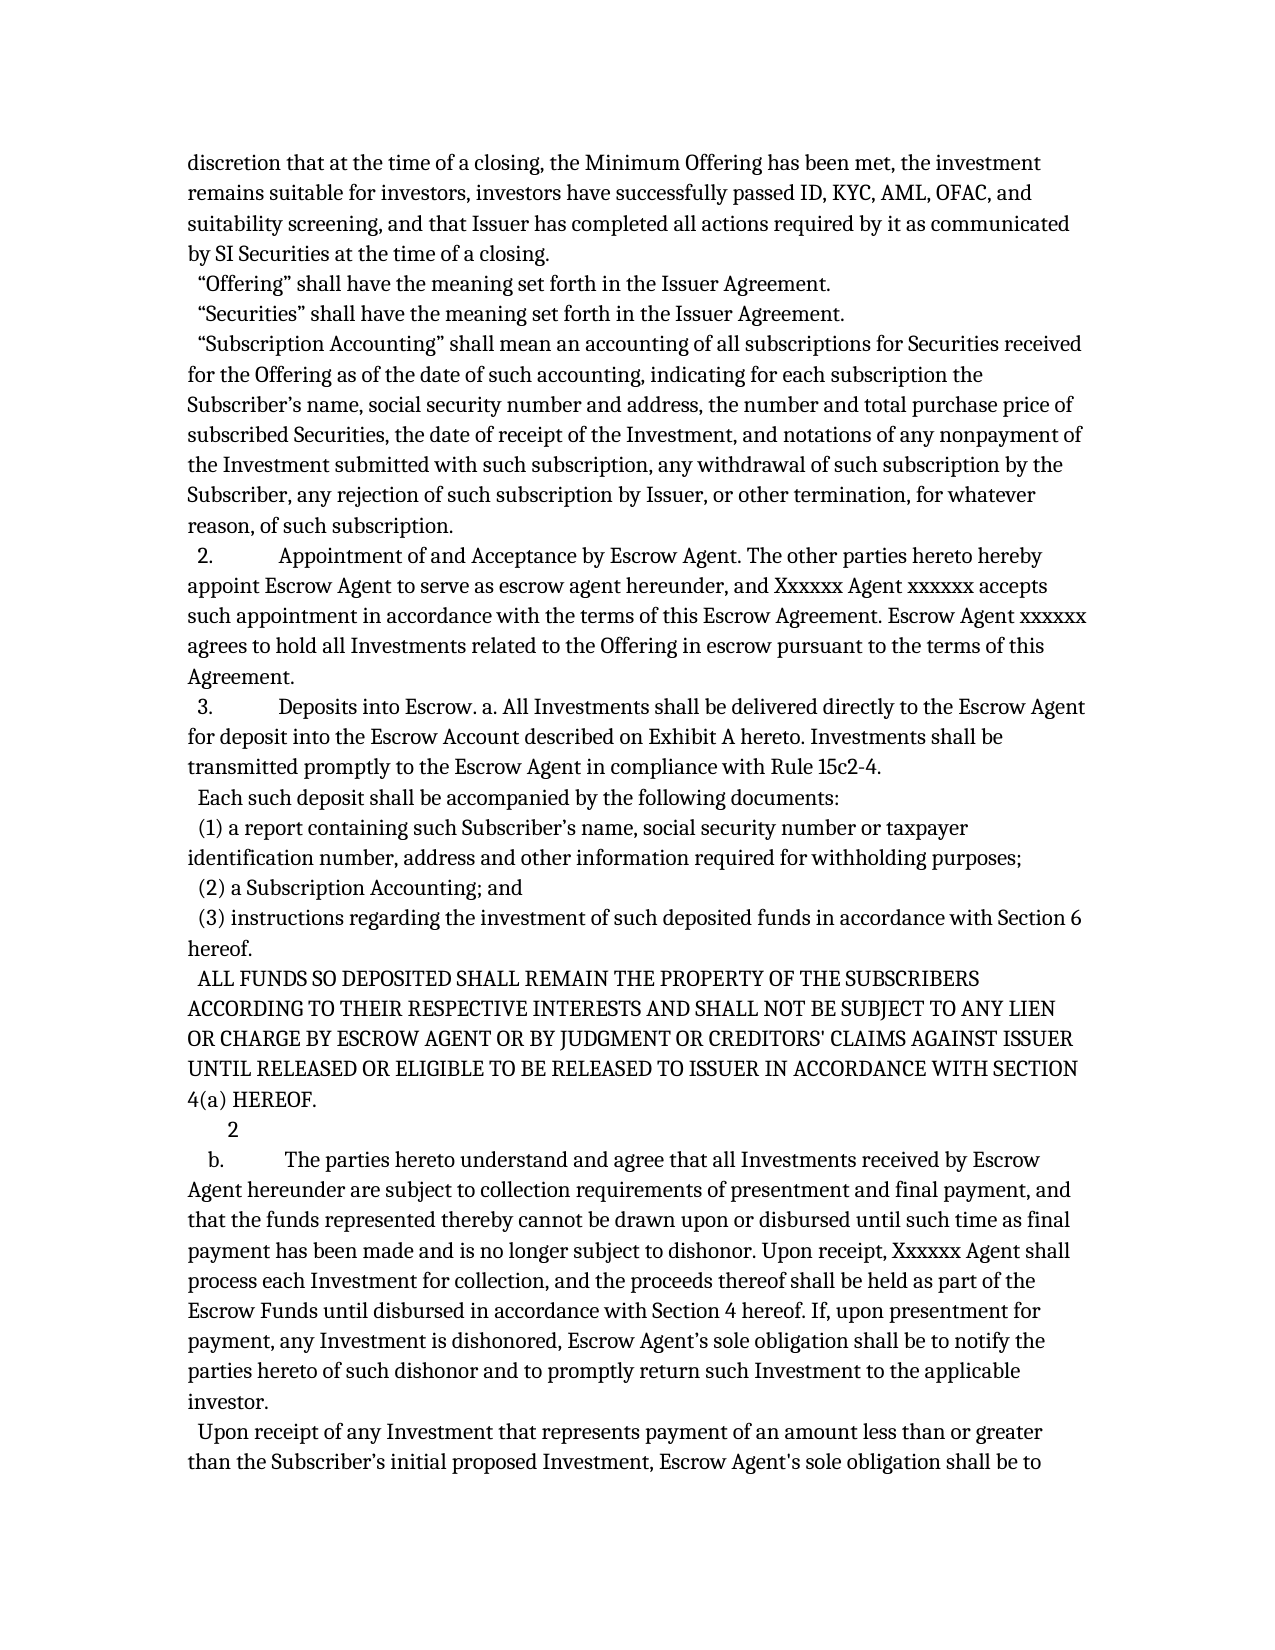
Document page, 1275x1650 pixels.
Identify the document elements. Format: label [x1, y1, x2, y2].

text [187, 150, 1087, 1475]
